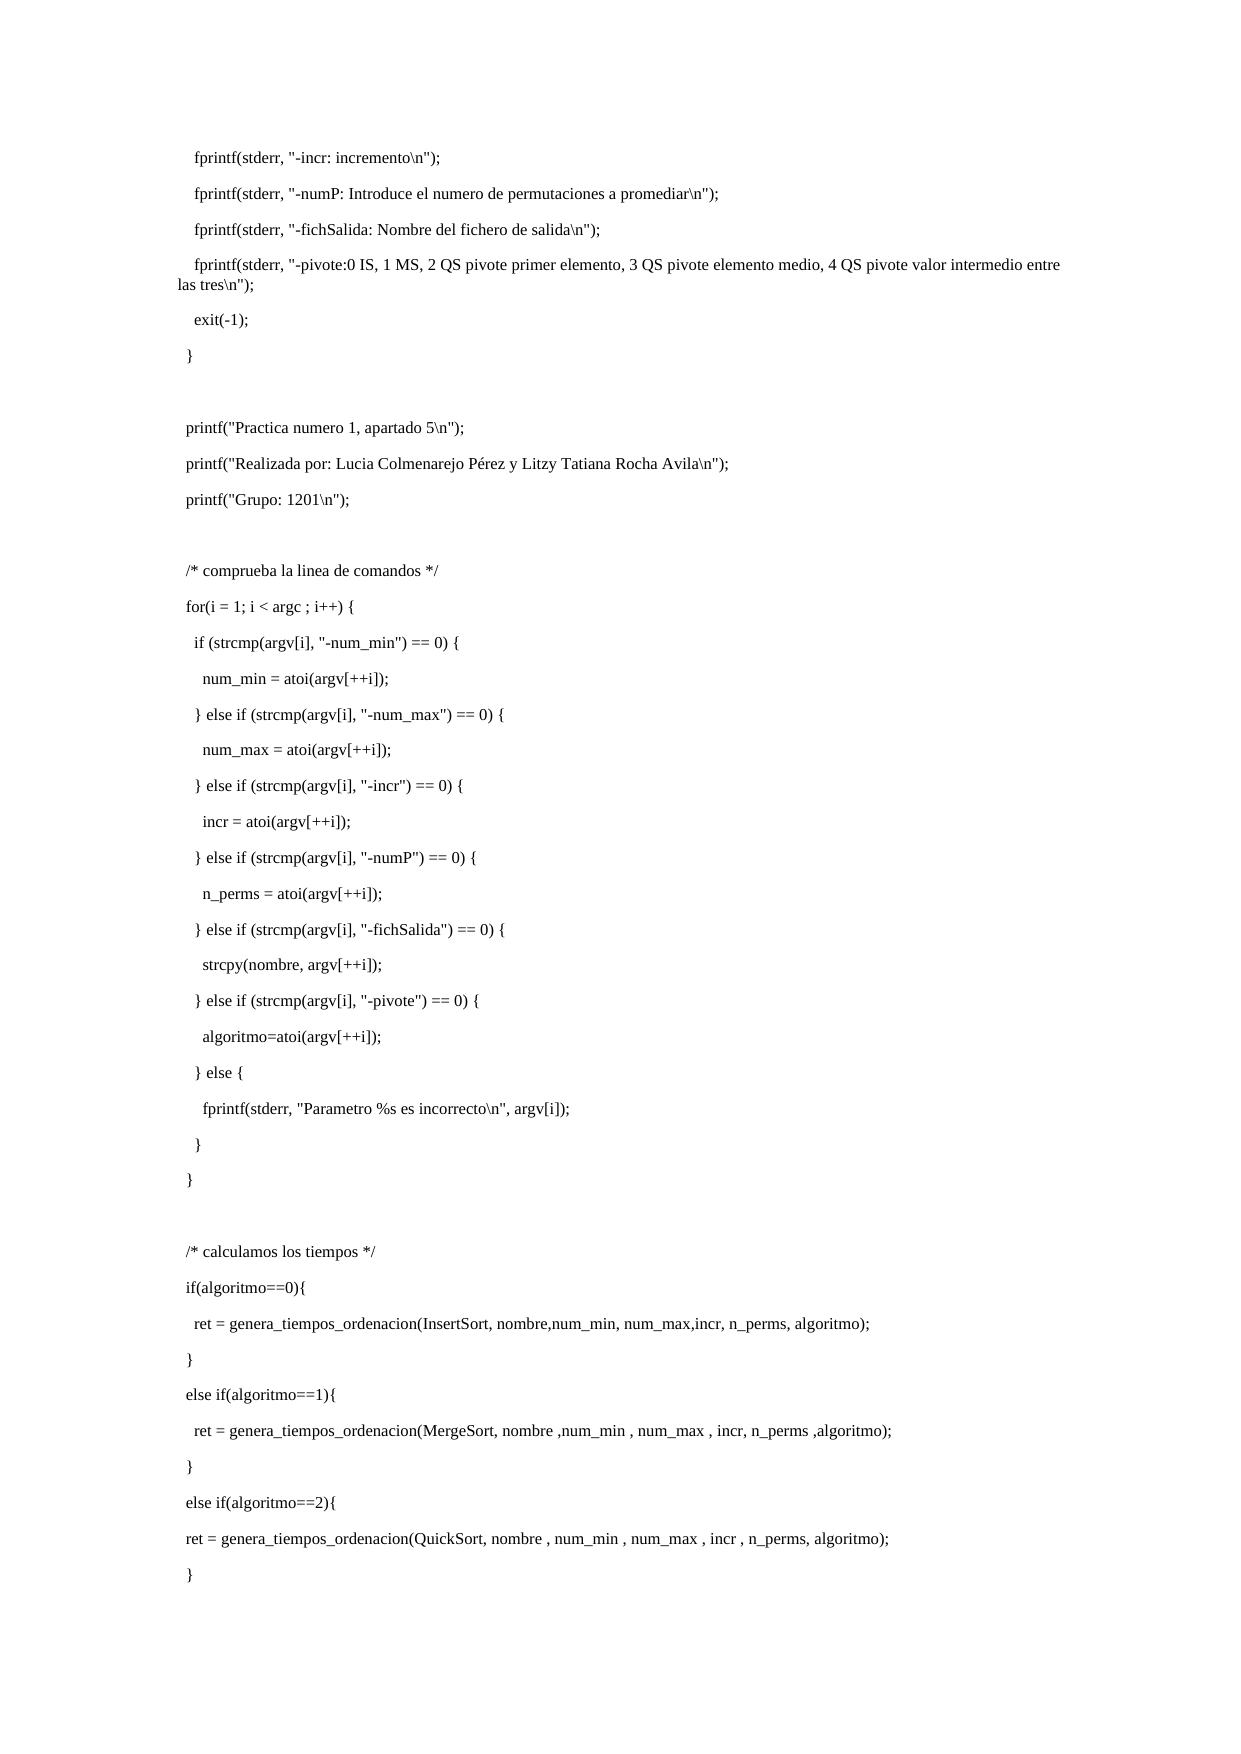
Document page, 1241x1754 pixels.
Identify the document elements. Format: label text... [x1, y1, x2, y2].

text } else if (strcmp(argv[i], "-numP") == 0) { [177, 848, 1063, 867]
text incr = atoi(argv[++i]); [177, 812, 1063, 831]
text num_min = atoi(argv[++i]); [177, 668, 1063, 688]
text } [177, 346, 1063, 365]
text num_max = atoi(argv[++i]); [177, 740, 1063, 759]
text /* calculamos los tiempos */ [177, 1242, 1063, 1261]
text } else { [177, 1063, 1063, 1082]
text else if(algoritmo==2){ [177, 1493, 1063, 1512]
text fprintf(stderr, "Parametro %s es incorrecto\n", argv[i]); [177, 1098, 1063, 1118]
text algoritmo=atoi(argv[++i]); [177, 1027, 1063, 1046]
text } else if (strcmp(argv[i], "-fichSalida") == 0) { [177, 919, 1063, 938]
text ret = genera_tiempos_ordenacion(QuickSort, nombre , num_min , num_max , incr , n_perms, algoritmo); [177, 1528, 1063, 1548]
text exit(-1); [177, 310, 1063, 329]
text ret = genera_tiempos_ordenacion(MergeSort, nombre ,num_min , num_max , incr, n_perms ,algoritmo); [177, 1421, 1063, 1440]
text fprintf(stderr, "-fichSalida: Nombre del fichero de salida\n"); [177, 219, 1063, 238]
text fprintf(stderr, "-incr: incremento\n"); [177, 148, 1063, 167]
text else if(algoritmo==1){ [177, 1385, 1063, 1404]
text strcpy(nombre, argv[++i]); [177, 955, 1063, 974]
text } [177, 1134, 1063, 1153]
text } else if (strcmp(argv[i], "-pivote") == 0) { [177, 991, 1063, 1010]
text } [177, 1170, 1063, 1189]
text printf("Grupo: 1201\n"); [177, 489, 1063, 508]
text ret = genera_tiempos_ordenacion(InsertSort, nombre,num_min, num_max,incr, n_perms, algoritmo); [177, 1313, 1063, 1333]
text if(algoritmo==0){ [177, 1278, 1063, 1297]
text } [177, 1349, 1063, 1368]
text } else if (strcmp(argv[i], "-incr") == 0) { [177, 776, 1063, 795]
text } [177, 1457, 1063, 1476]
text printf("Practica numero 1, apartado 5\n"); [177, 418, 1063, 437]
text if (strcmp(argv[i], "-num_min") == 0) { [177, 633, 1063, 652]
text n_perms = atoi(argv[++i]); [177, 883, 1063, 903]
text fprintf(stderr, "-numP: Introduce el numero de permutaciones a promediar\n"); [177, 183, 1063, 203]
text /* comprueba la linea de comandos */ [177, 561, 1063, 580]
text } else if (strcmp(argv[i], "-num_max") == 0) { [177, 704, 1063, 723]
text for(i = 1; i < argc ; i++) { [177, 597, 1063, 616]
text fprintf(stderr, "-pivote:0 IS, 1 MS, 2 QS pivote primer elemento, 3 QS pivote elemento medio, 4 QS pivote valor intermedio entre las tres\n"); [177, 255, 1063, 293]
text printf("Realizada por: Lucia Colmenarejo Pérez y Litzy Tatiana Rocha Avila\n"); [177, 453, 1063, 473]
text } [177, 1564, 1063, 1583]
